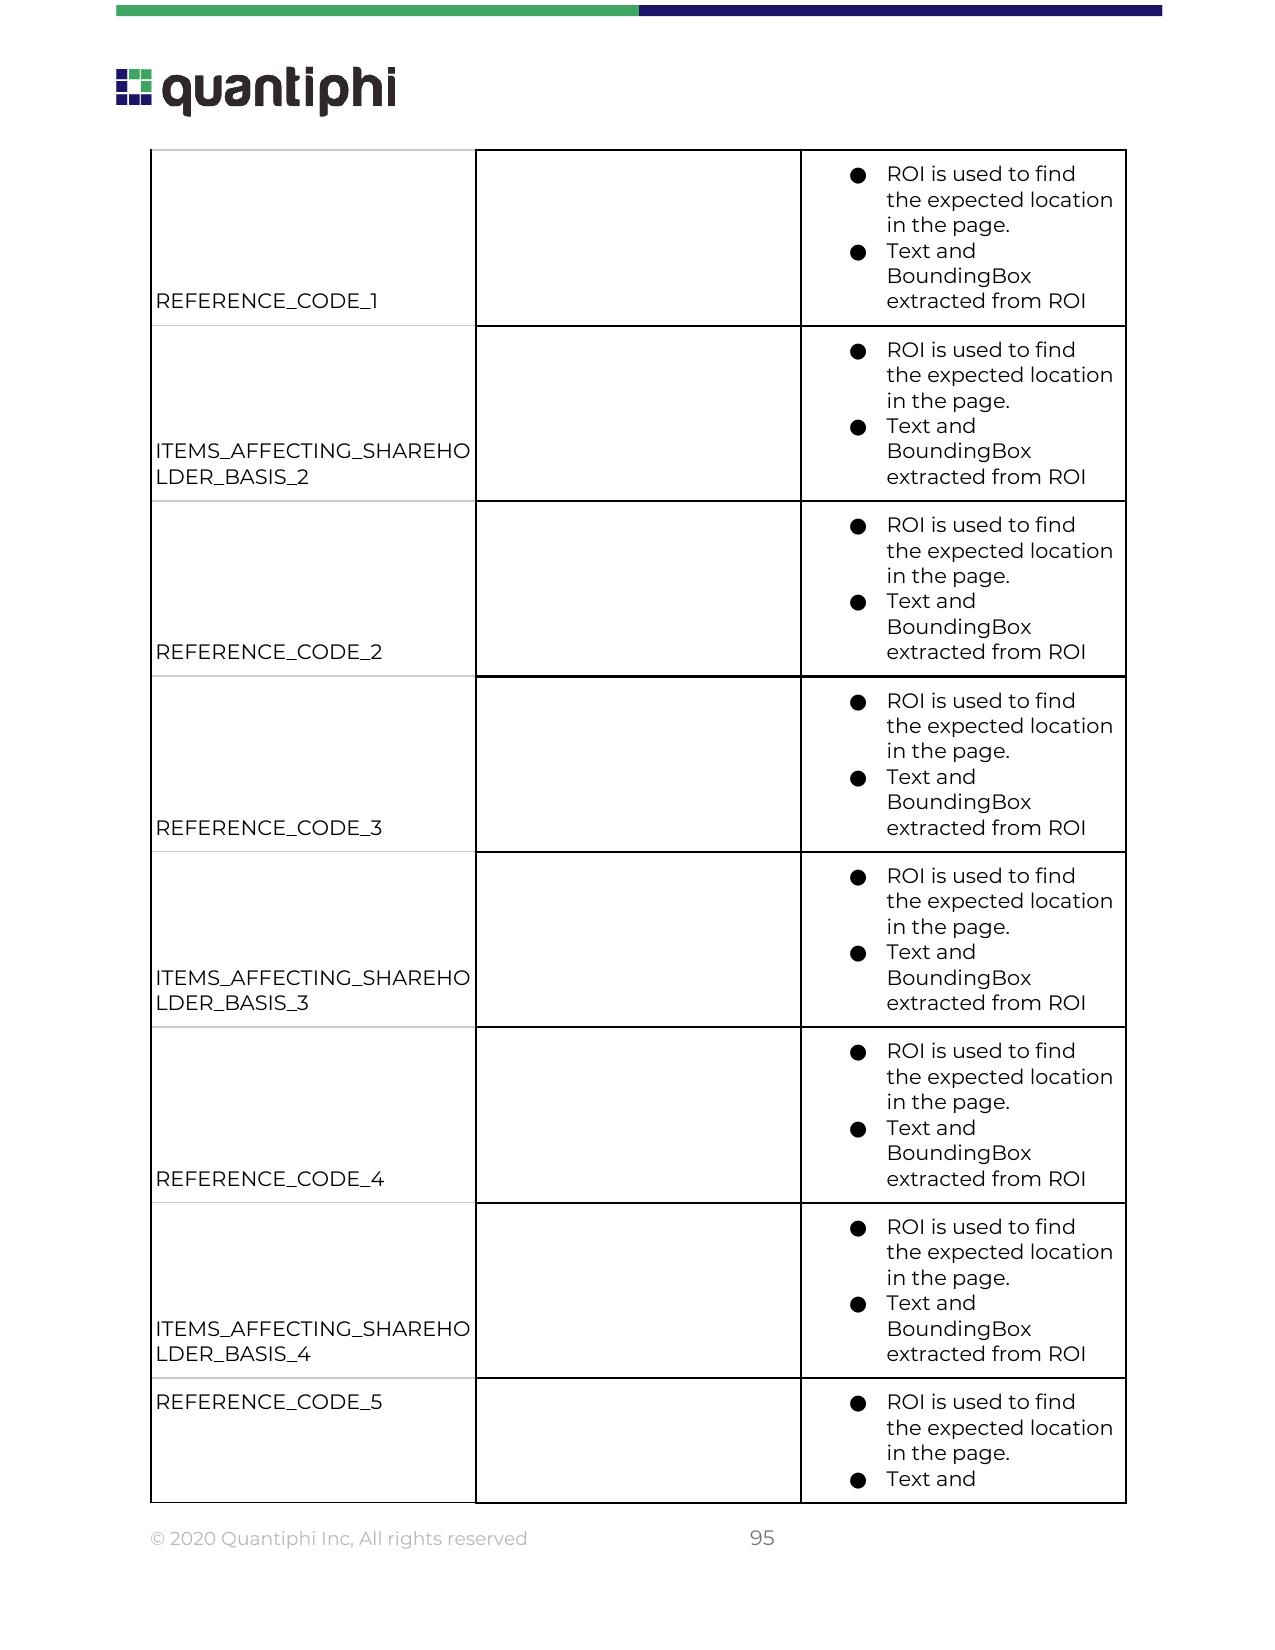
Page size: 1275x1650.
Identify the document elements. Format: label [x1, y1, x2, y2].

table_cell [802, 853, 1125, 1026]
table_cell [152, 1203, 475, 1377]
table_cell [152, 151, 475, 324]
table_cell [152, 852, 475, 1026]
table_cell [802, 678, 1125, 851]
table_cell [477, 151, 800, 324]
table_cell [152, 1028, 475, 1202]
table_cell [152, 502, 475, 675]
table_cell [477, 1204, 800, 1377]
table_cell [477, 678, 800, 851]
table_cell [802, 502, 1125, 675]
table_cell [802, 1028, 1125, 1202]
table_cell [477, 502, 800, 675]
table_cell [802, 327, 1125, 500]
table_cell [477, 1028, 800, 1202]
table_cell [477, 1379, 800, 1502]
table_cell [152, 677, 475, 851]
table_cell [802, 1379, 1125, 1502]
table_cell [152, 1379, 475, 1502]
picture [112, 0, 1165, 125]
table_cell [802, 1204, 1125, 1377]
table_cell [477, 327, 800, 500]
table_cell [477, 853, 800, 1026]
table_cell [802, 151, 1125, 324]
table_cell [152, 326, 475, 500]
